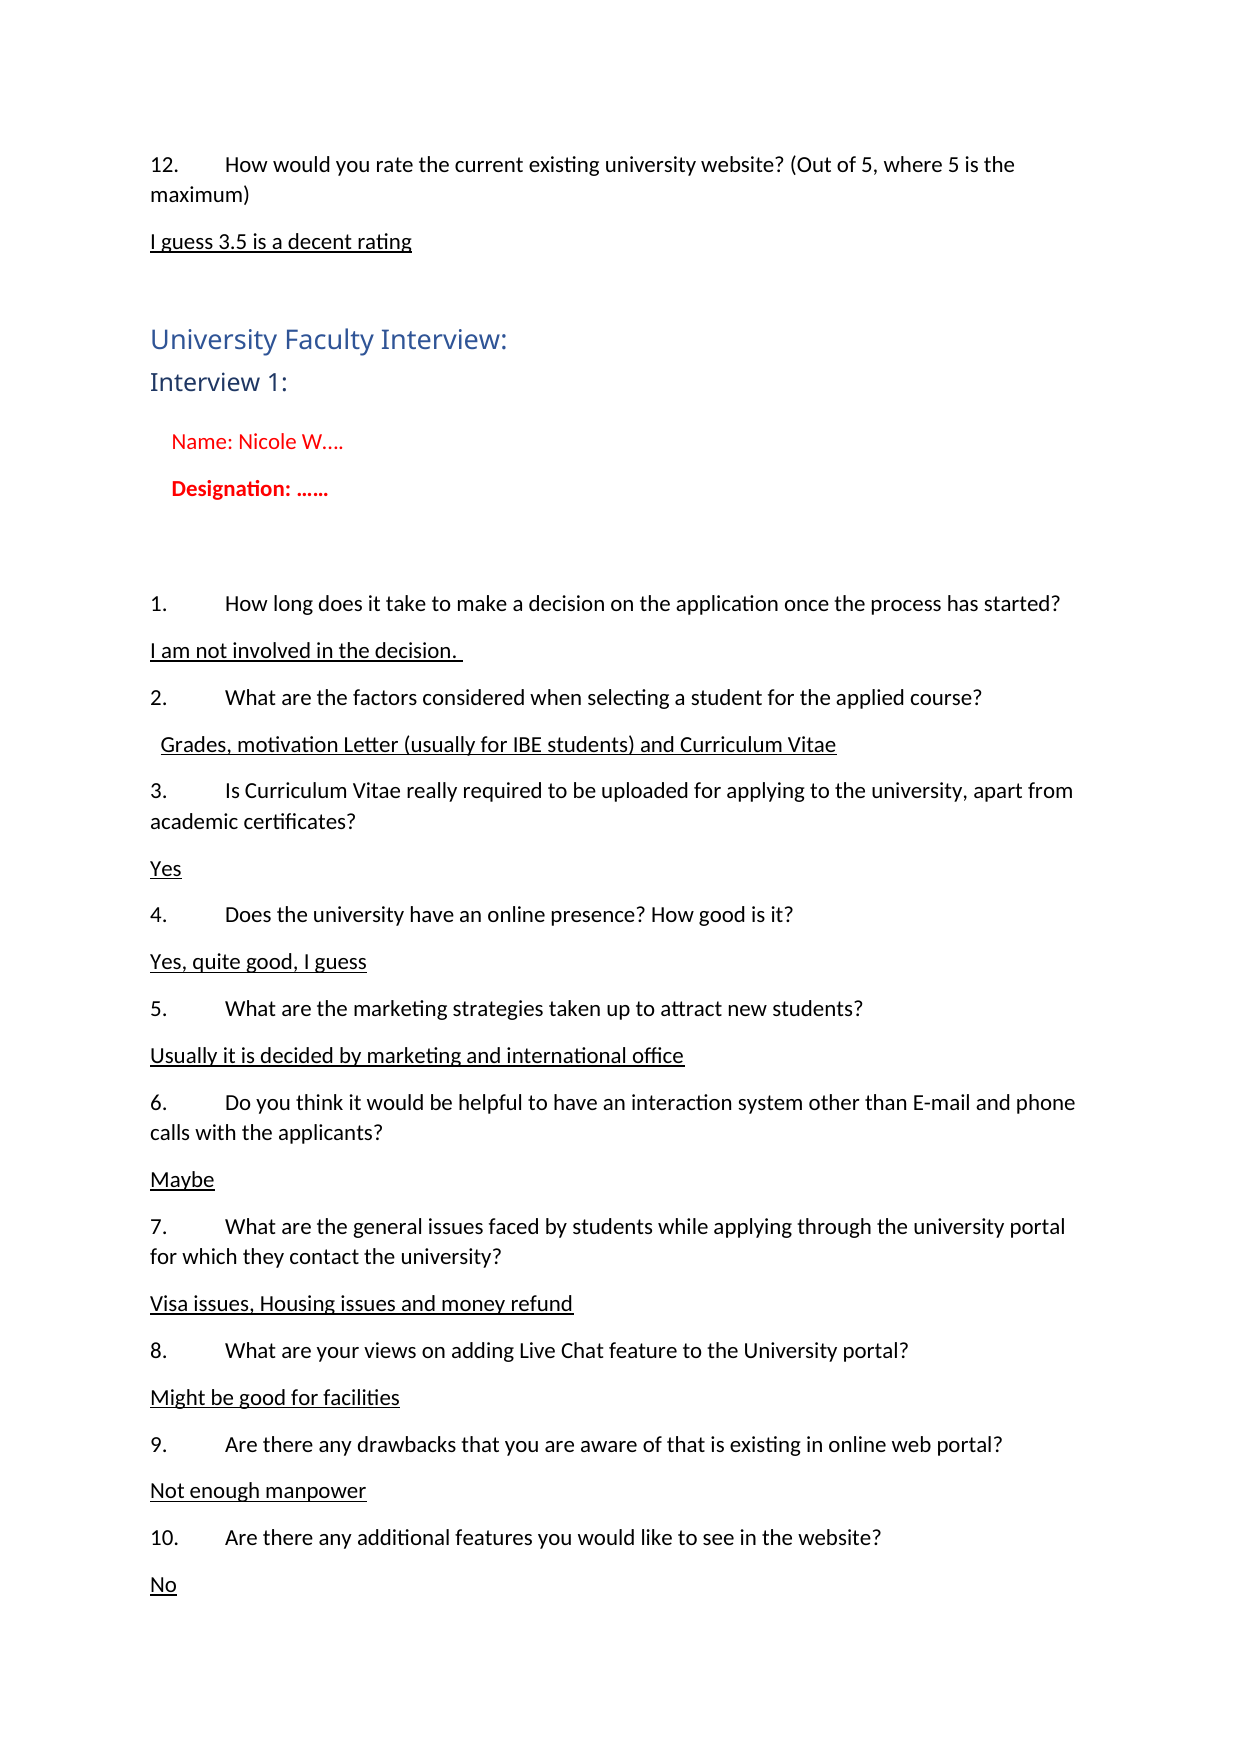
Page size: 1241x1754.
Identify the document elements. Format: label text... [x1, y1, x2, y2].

text No [150, 1570, 1090, 1598]
text Yes, quite good, I guess [150, 947, 1090, 975]
text 1. How long does it take to make a decision on the application once the process has started? [150, 589, 1090, 617]
text Maybe [150, 1165, 1090, 1193]
text 2. What are the factors considered when selecting a student for the applied course? [150, 683, 1090, 711]
subtitle Interview 1: [150, 365, 1090, 399]
text 12. How would you rate the current existing university website? (Out of 5, where 5 is the maximum) [150, 150, 1090, 208]
text Might be good for facilities [150, 1383, 1090, 1411]
text 5. What are the marketing strategies taken up to attract new students? [150, 994, 1090, 1022]
text I am not involved in the decision. [150, 636, 1090, 664]
subtitle University Faculty Interview: [150, 321, 1090, 358]
text Not enough manpower [150, 1477, 1090, 1504]
text 3. Is Curriculum Vitae really required to be uploaded for applying to the university, apart from academic certificates? [150, 777, 1090, 835]
text 8. What are your views on adding Live Chat feature to the University portal? [150, 1336, 1090, 1364]
text 7. What are the general issues faced by students while applying through the university portal for which they contact the university? [150, 1212, 1090, 1270]
text 9. Are there any drawbacks that you are aware of that is existing in online web portal? [150, 1430, 1090, 1458]
text Visa issues, Housing issues and money refund [150, 1289, 1090, 1317]
text Usually it is decided by marketing and international office [150, 1041, 1090, 1069]
text 4. Does the university have an online presence? How good is it? [150, 901, 1090, 928]
text 6. Do you think it would be helpful to have an interaction system other than E-mail and phone calls with the applicants? [150, 1088, 1090, 1146]
text Yes [150, 854, 1090, 882]
text Grades, motivation Letter (usually for IBE students) and Curriculum Vitae [150, 730, 1090, 758]
text I guess 3.5 is a decent rating [150, 227, 1090, 255]
text 10. Are there any additional features you would like to see in the website? [150, 1523, 1090, 1551]
